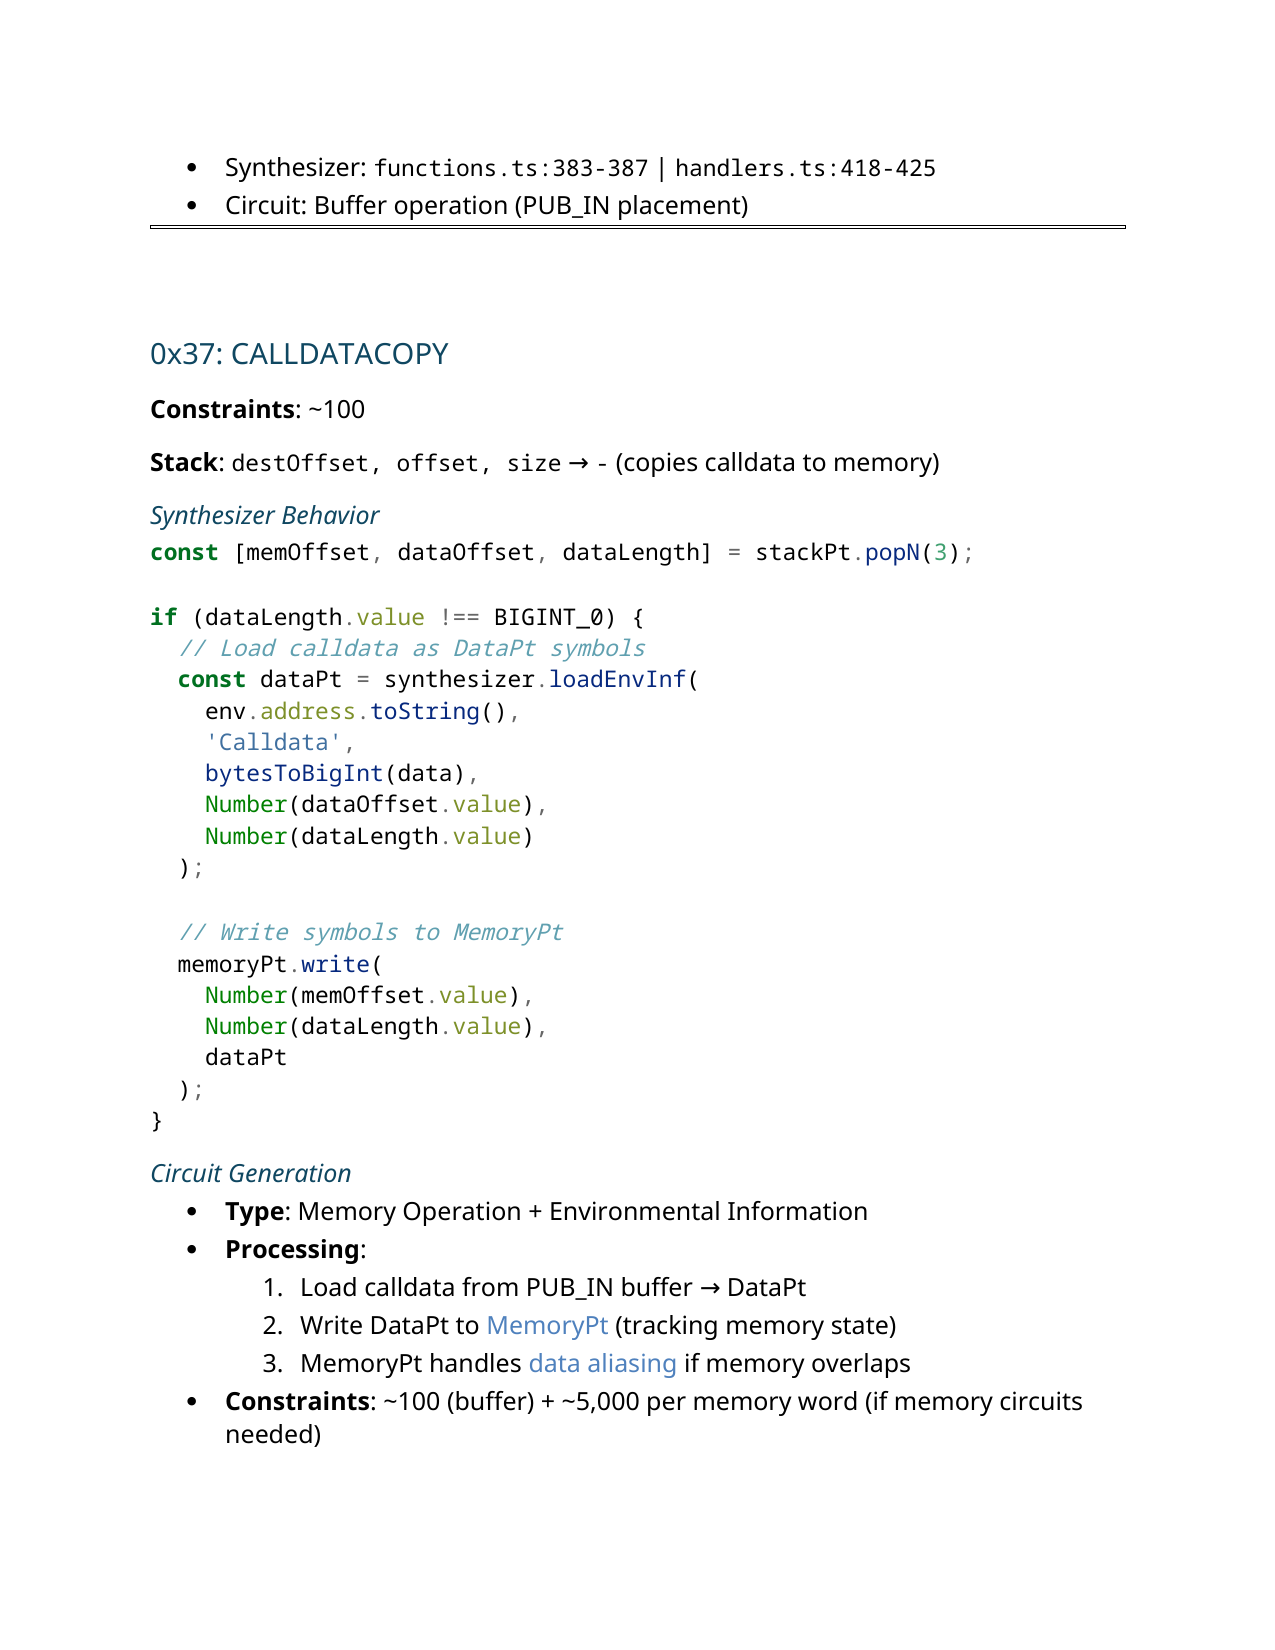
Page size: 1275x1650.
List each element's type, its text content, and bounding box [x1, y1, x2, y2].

list Processing: [187, 1232, 1125, 1266]
list Synthesizer: functions.ts:383-387 | handlers.ts:418-425 [187, 150, 1125, 184]
list Type: Memory Operation + Environmental Information [187, 1194, 1125, 1228]
list Circuit: Buffer operation (PUB_IN placement) [187, 188, 1125, 222]
list Write DataPt to MemoryPt (tracking memory state) [262, 1307, 1125, 1342]
subtitle 0x37: CALLDATACOPY [150, 333, 1125, 373]
subtitle Synthesizer Behavior [150, 497, 1125, 531]
list Load calldata from PUB_IN buffer → DataPt [262, 1270, 1125, 1304]
list Constraints: ~100 (buffer) + ~5,000 per memory word (if memory circuits needed) [187, 1383, 1125, 1451]
list MemoryPt handles data aliasing if memory overlaps [262, 1345, 1125, 1379]
subtitle Circuit Generation [150, 1156, 1125, 1190]
text Stack: destOffset, offset, size → - (copies calldata to memory) [150, 444, 1125, 479]
text Constraints: ~100 [150, 392, 1125, 426]
text const [memOffset, dataOffset, dataLength] = stackPt.popN(3); if (dataLength.value !== BIGINT_0) { // Load calldata as DataPt symbols const dataPt = synthesizer.loadEnvInf( env.address.toString(), 'Calldata', bytesToBigInt(data), Number(dataOffset.value), Number(dataLength.value) ); // Write symbols to MemoryPt memoryPt.write( Number(memOffset.value), Number(dataLength.value), dataPt ); } [150, 536, 1125, 1135]
